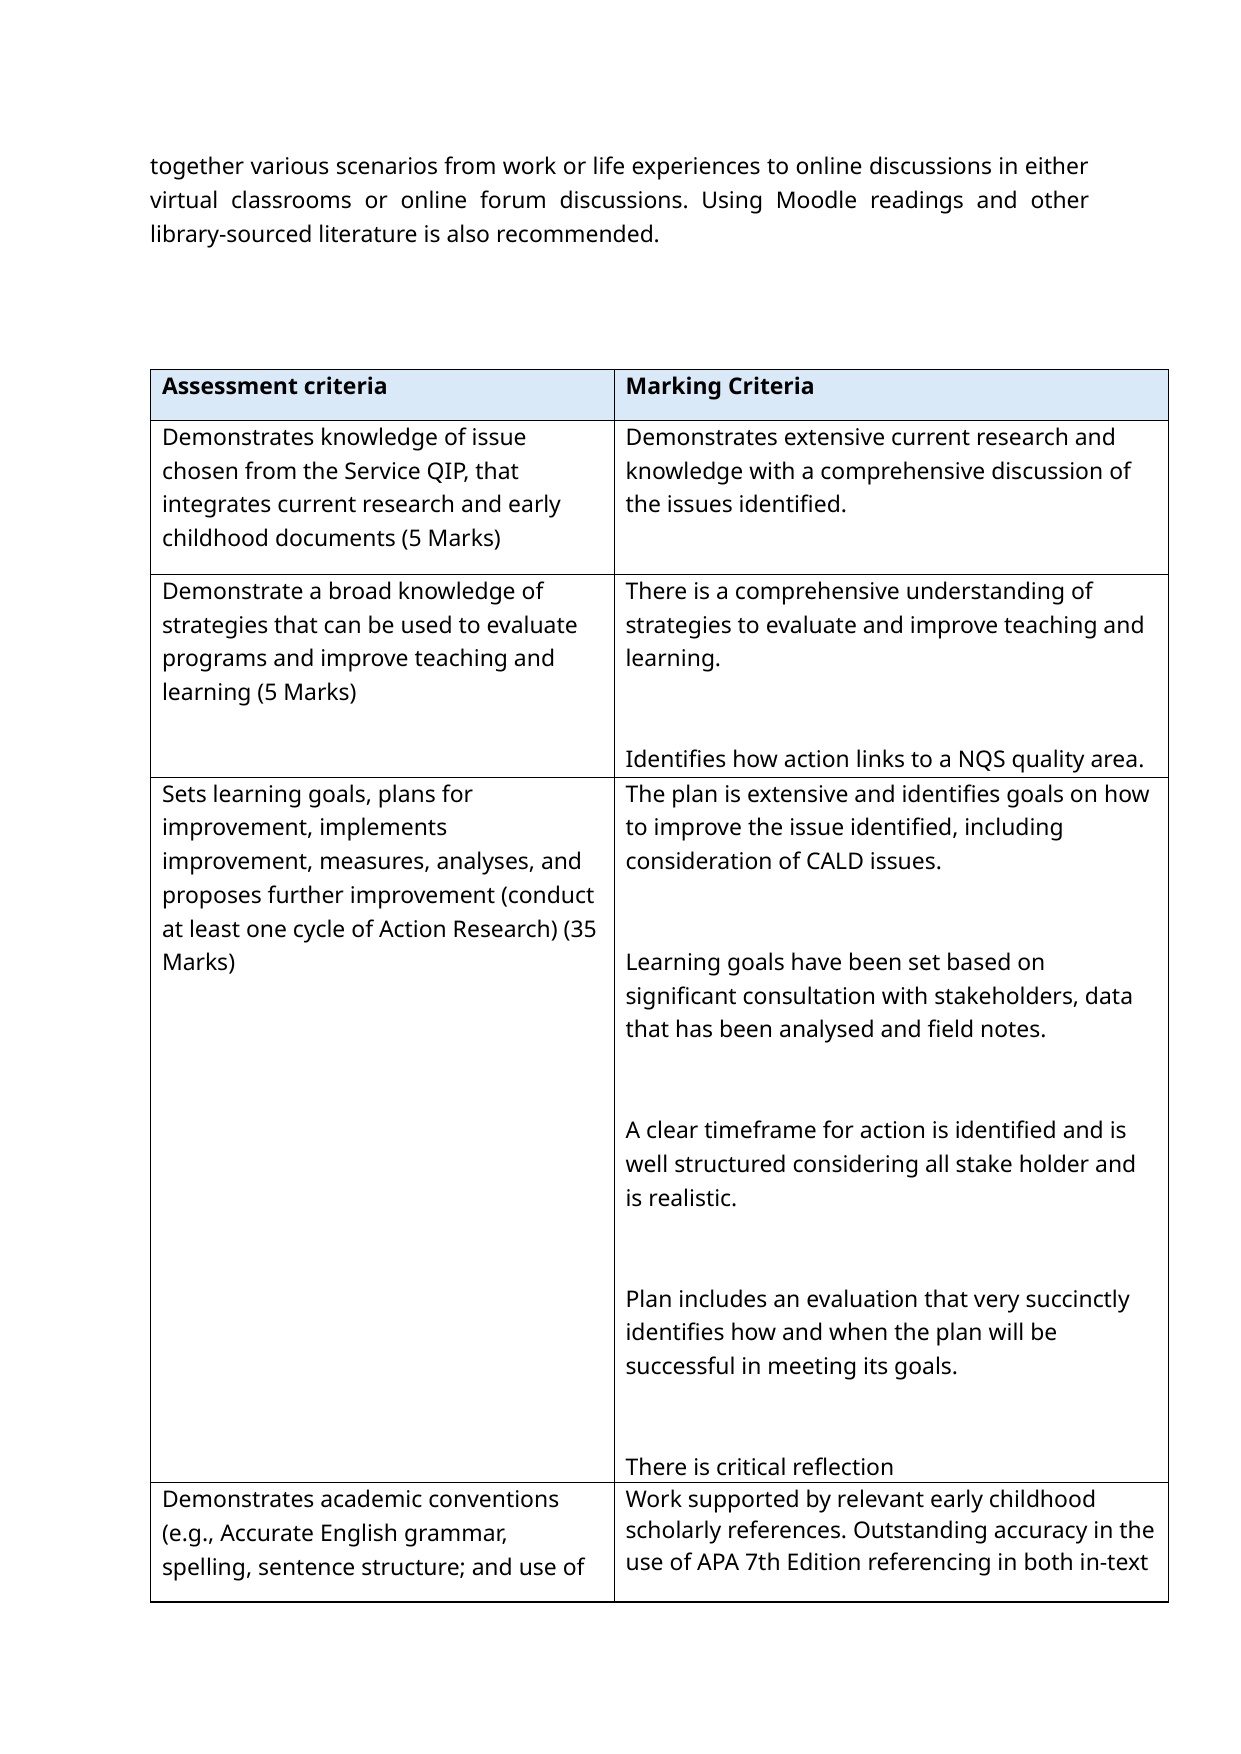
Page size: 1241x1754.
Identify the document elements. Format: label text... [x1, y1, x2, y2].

table_header Assessment criteria [151, 370, 614, 420]
table_cell Demonstrate a broad knowledge of strategies that can be used to evaluate programs and improve teaching and learning (5 Marks) [151, 575, 614, 777]
table_header Marking Criteria [615, 370, 1168, 420]
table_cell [615, 1483, 1168, 1601]
table_cell Demonstrates knowledge of issue chosen from the Service QIP, that integrates current research and early childhood documents (5 Marks) [151, 421, 614, 574]
table_cell Demonstrates extensive current research and knowledge with a comprehensive discussion of the issues identified. [615, 421, 1168, 574]
table_cell The plan is extensive and identifies goals on how to improve the issue identified, including consideration of CALD issues. Learning goals have been set based on significant consultation with stakeholders, data that has been analysed and field notes. A clear timeframe for action is identified and is well structured considering all stake holder and is realistic. Plan includes an evaluation that very succinctly identifies how and when the plan will be successful in meeting its goals. There is critical reflection [615, 778, 1168, 1482]
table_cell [151, 1483, 614, 1601]
table_cell There is a comprehensive understanding of strategies to evaluate and improve teaching and learning. Identifies how action links to a NQS quality area. [615, 575, 1168, 777]
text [150, 150, 1090, 249]
table_cell Sets learning goals, plans for improvement, implements improvement, measures, analyses, and proposes further improvement (conduct at least one cycle of Action Research) (35 Marks) [151, 778, 614, 1482]
